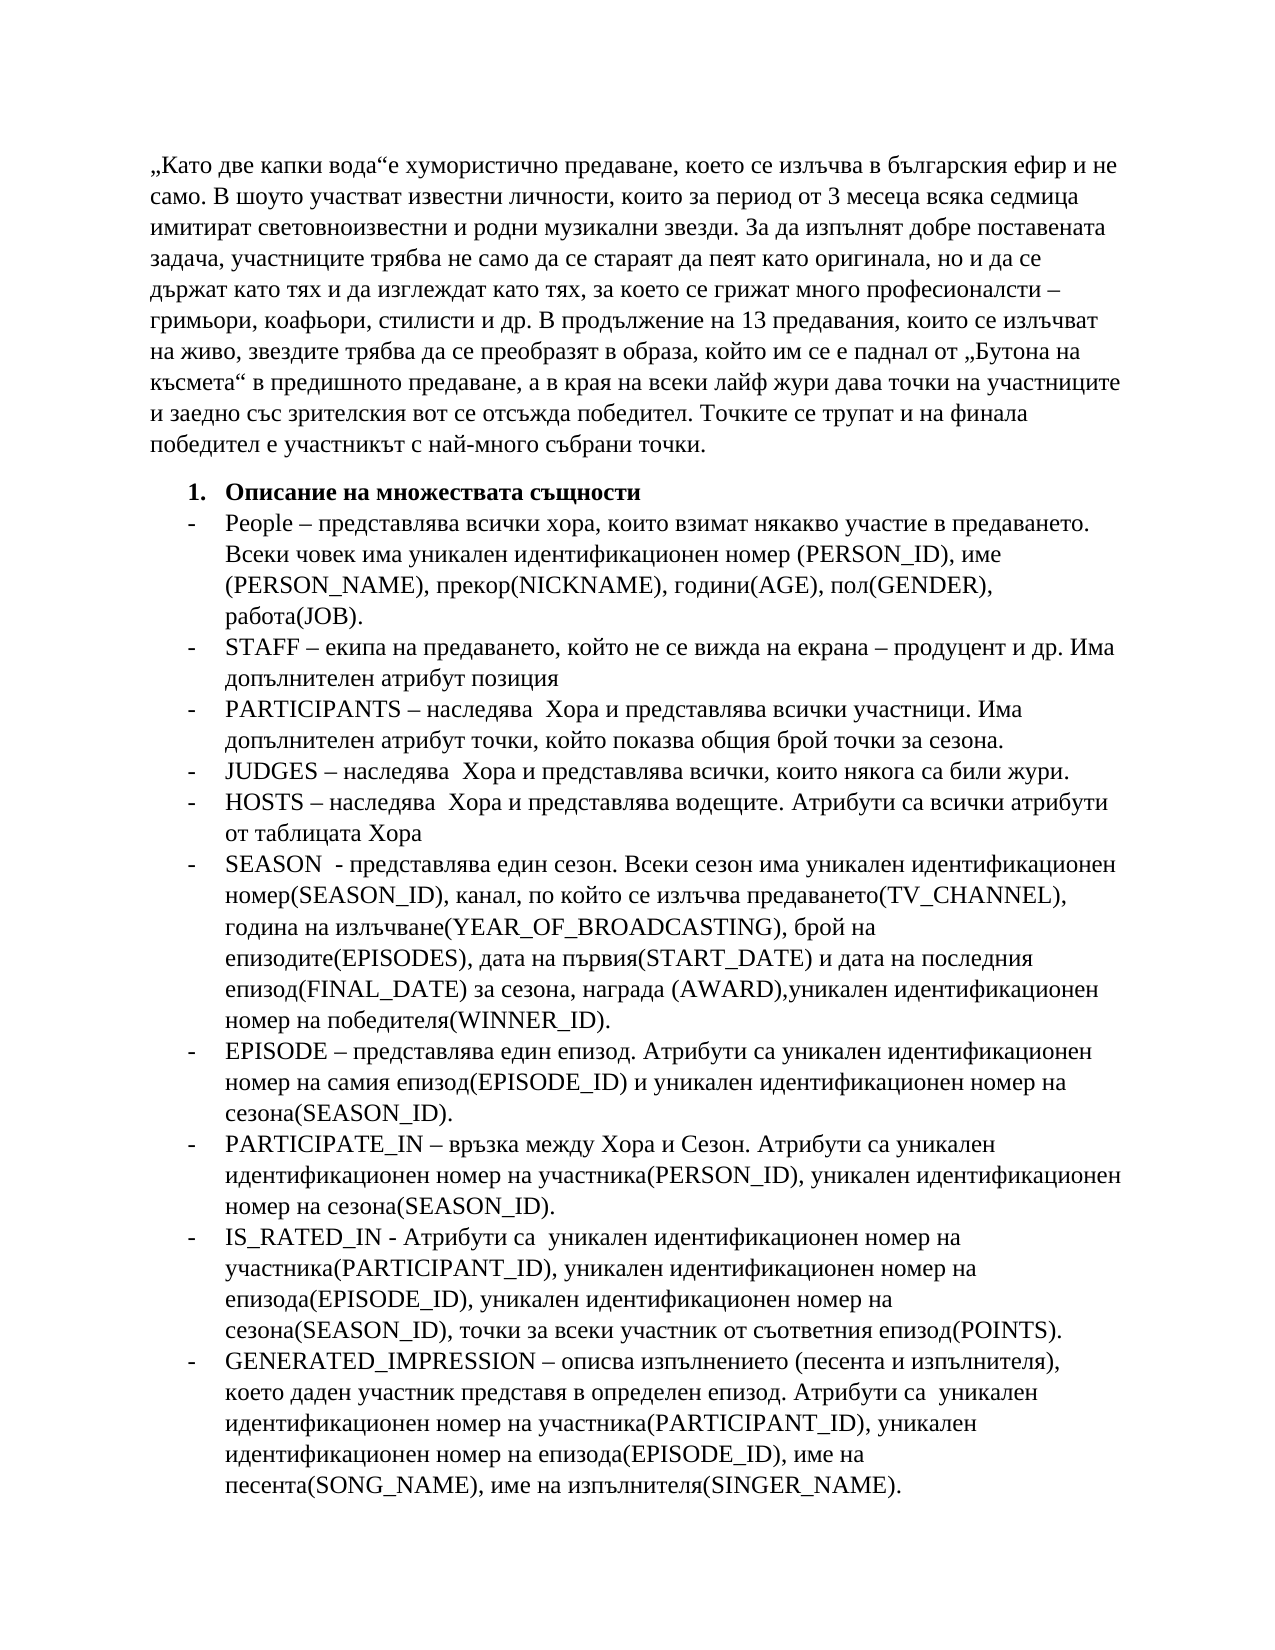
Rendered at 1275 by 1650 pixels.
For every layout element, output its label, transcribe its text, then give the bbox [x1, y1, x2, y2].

list IS_RATED_IN - Атрибути са уникален идентификационен номер на участника(PARTICIPANT_ID), уникален идентификационен номер на епизода(EPISODE_ID), уникален идентификационен номер на сезона(SEASON_ID), точки за всеки участник от съответния епизод(POINTS). [187, 1222, 1125, 1344]
list GENERATED_IMPRESSION – описва изпълнението (песента и изпълнителя), което даден участник представя в определен епизод. Атрибути са уникален идентификационен номер на участника(PARTICIPANT_ID), уникален идентификационен номер на епизода(EPISODE_ID), име на песента(SONG_NAME), име на изпълнителя(SINGER_NAME). [187, 1346, 1125, 1499]
list PARTICIPATE_IN – връзка между Хора и Сезон. Атрибути са уникален идентификационен номер на участника(PERSON_ID), уникален идентификационен номер на сезона(SEASON_ID). [187, 1129, 1125, 1220]
list EPISODE – представлява един епизод. Атрибути са уникален идентификационен номер на самия епизод(EPISODE_ID) и уникален идентификационен номер на сезона(SEASON_ID). [187, 1036, 1125, 1127]
text „Като две капки вода“е хумористично предаване, което се излъчва в българския ефир и не само. В шоуто участват известни личности, които за период от 3 месеца всяка седмица имитират световноизвестни и родни музикални звезди. За да изпълнят добре поставената задача, участниците трябва не само да се стараят да пеят като оригинала, но и да се държат като тях и да изглеждат като тях, за което се грижат много професионалсти – гримьори, коафьори, стилисти и др. В продължение на 13 предавания, които се излъчват на живо, звездите трябва да се преобразят в образа, който им се е паднал от „Бутона на късмета“ в предишното предаване, а в края на всеки лайф жури дава точки на участниците и заедно със зрителския вот се отсъжда победител. Точките се трупат и на финала победител е участникът с най-много събрани точки. [150, 150, 1125, 458]
list People – представлява всички хора, които взимат някакво участие в предаването. Всеки човек има уникален идентификационен номер (PERSON_ID), име (PERSON_NAME), прекор(NICKNAME), години(AGE), пол(GENDER), работа(JOB). [187, 508, 1125, 630]
list Описание на множествата същности [187, 477, 1125, 506]
list HOSTS – наследява Хора и представлява водещите. Атрибути са всички атрибути от таблицата Хора [187, 787, 1125, 847]
list JUDGES – наследява Хора и представлява всички, които някога са били жури. [187, 756, 1125, 785]
list STAFF – екипа на предаването, който не се вижда на екрана – продуцент и др. Има допълнителен атрибут позиция [187, 632, 1125, 692]
list PARTICIPANTS – наследява Хора и представлява всички участници. Има допълнителен атрибут точки, който показва общия брой точки за сезона. [187, 694, 1125, 754]
list SEASON - представлява един сезон. Всеки сезон има уникален идентификационен номер(SEASON_ID), канал, по който се излъчва предаването(TV_CHANNEL), година на излъчване(YEAR_OF_BROADCASTING), брой на епизодите(EPISODES), дата на първия(START_DATE) и дата на последния епизод(FINAL_DATE) за сезона, награда (AWARD),уникален идентификационен номер на победителя(WINNER_ID). [187, 849, 1125, 1033]
